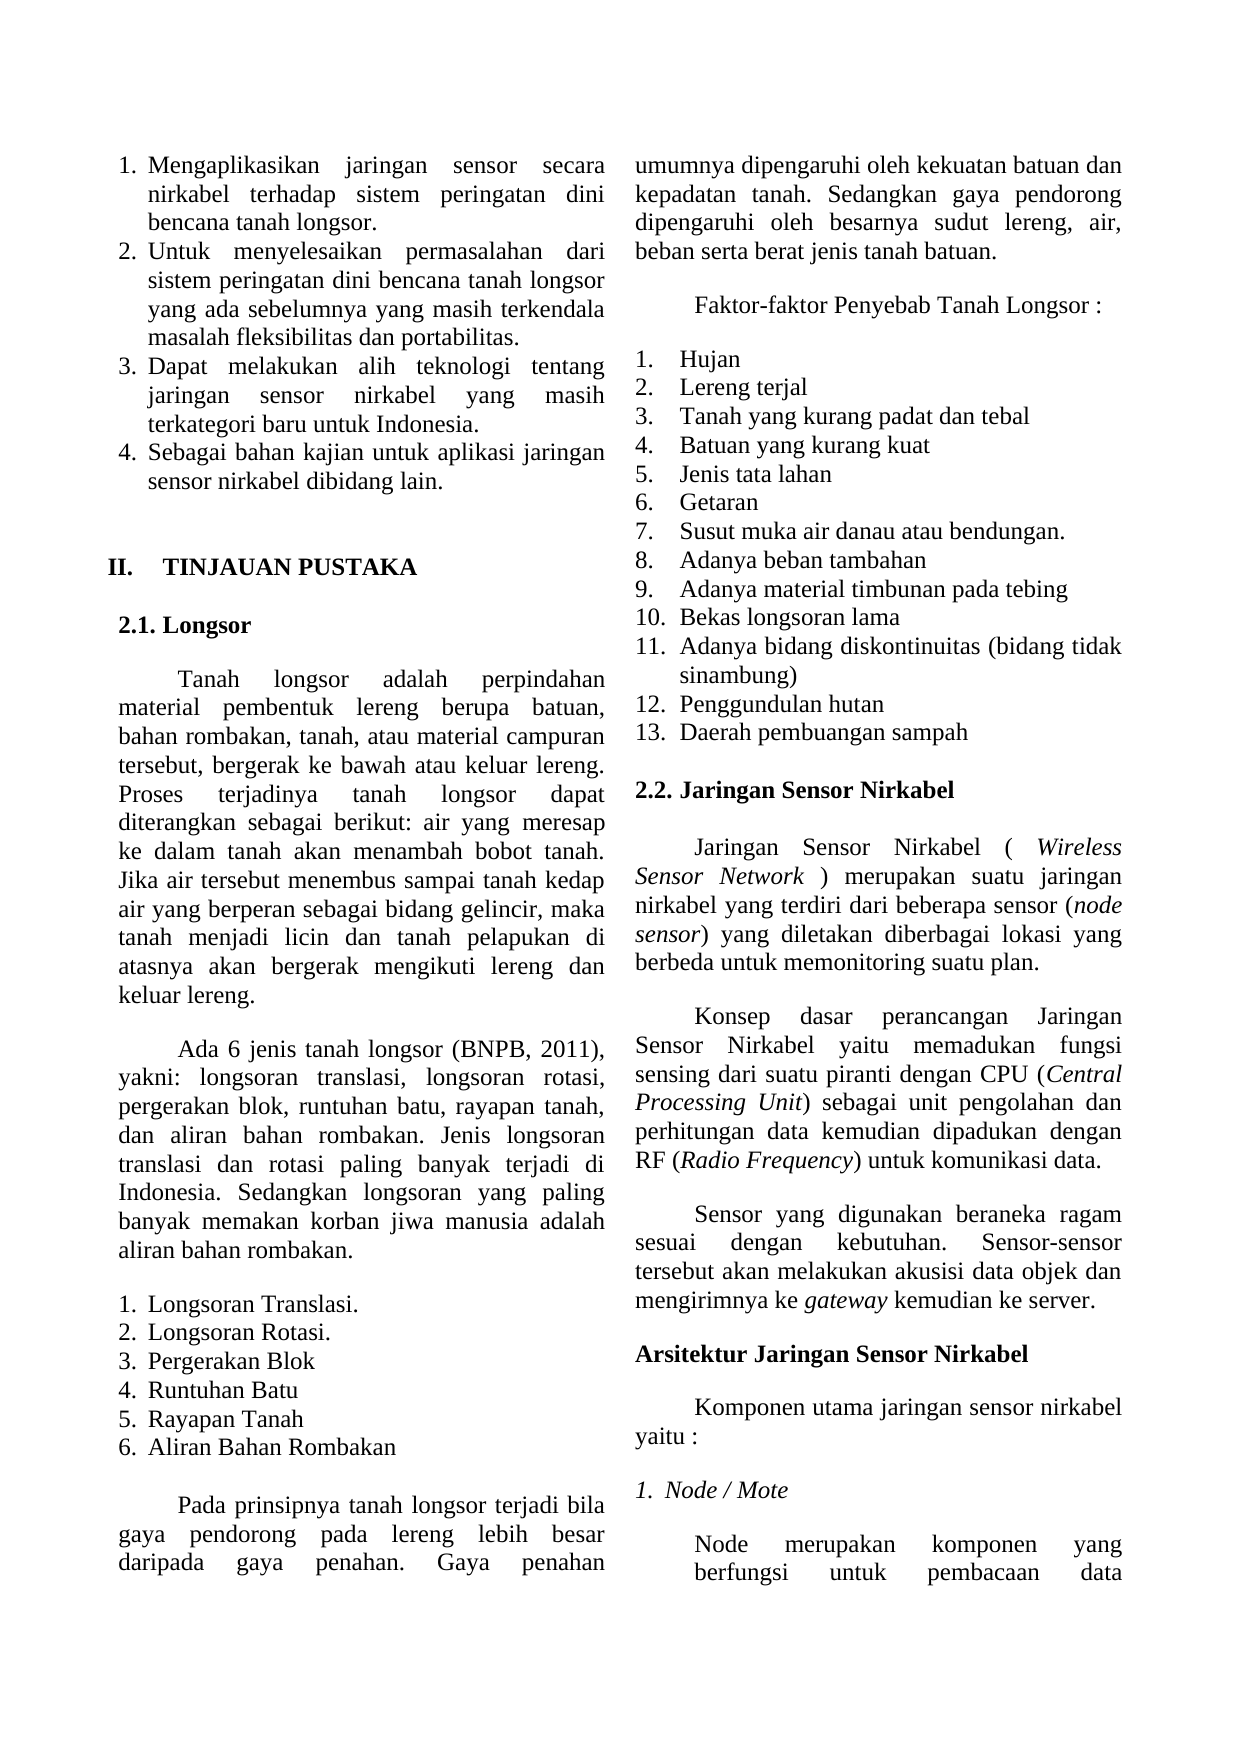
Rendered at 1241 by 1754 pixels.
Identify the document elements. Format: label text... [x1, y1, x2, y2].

list Jenis tata lahan [635, 459, 1122, 487]
list Adanya bidang diskontinuitas (bidang tidak sinambung) [635, 631, 1122, 689]
list Longsor [118, 610, 605, 639]
list Longsoran Translasi. [118, 1289, 605, 1317]
list TINJAUAN PUSTAKA [133, 552, 605, 581]
text Sensor yang digunakan beraneka ragam sesuai dengan kebutuhan. Sensor-sensor tersebut akan melakukan akusisi data objek dan mengirimnya ke gateway kemudian ke server. [635, 1199, 1122, 1314]
text Komponen utama jaringan sensor nirkabel yaitu : [635, 1392, 1122, 1450]
text Jaringan Sensor Nirkabel ( Wireless Sensor Network ) merupakan suatu jaringan nirkabel yang terdiri dari beberapa sensor (node sensor) yang diletakan diberbagai lokasi yang berbeda untuk memonitoring suatu plan. [635, 832, 1122, 976]
list Rayapan Tanah [118, 1404, 605, 1432]
list Untuk menyelesaikan permasalahan dari sistem peringatan dini bencana tanah longsor yang ada sebelumnya yang masih terkendala masalah fleksibilitas dan portabilitas. [118, 236, 605, 351]
text Ada 6 jenis tanah longsor (BNPB, 2011), yakni: longsoran translasi, longsoran rotasi, pergerakan blok, runtuhan batu, rayapan tanah, dan aliran bahan rombakan. Jenis longsoran translasi dan rotasi paling banyak terjadi di Indonesia. Sedangkan longsoran yang paling banyak memakan korban jiwa manusia adalah aliran bahan rombakan. [118, 1034, 605, 1264]
list Lereng terjal [635, 372, 1122, 401]
list Sebagai bahan kajian untuk aplikasi jaringan sensor nirkabel dibidang lain. [118, 437, 605, 495]
list Hujan [635, 344, 1122, 372]
list Mengaplikasikan jaringan sensor secara nirkabel terhadap sistem peringatan dini bencana tanah longsor. [118, 150, 605, 236]
text Arsitektur Jaringan Sensor Nirkabel [635, 1339, 1122, 1367]
list Adanya material timbunan pada tebing [635, 574, 1122, 602]
list Bekas longsoran lama [635, 602, 1122, 631]
list Getaran [635, 487, 1122, 516]
list Penggundulan hutan [635, 689, 1122, 717]
list Batuan yang kurang kuat [635, 430, 1122, 459]
list Daerah pembuangan sampah [635, 717, 1122, 746]
list Dapat melakukan alih teknologi tentang jaringan sensor nirkabel yang masih terkategori baru untuk Indonesia. [118, 351, 605, 437]
list Longsoran Rotasi. [118, 1317, 605, 1346]
list Runtuhan Batu [118, 1375, 605, 1404]
list Aliran Bahan Rombakan [118, 1432, 605, 1461]
text Faktor-faktor Penyebab Tanah Longsor : [635, 290, 1122, 319]
text Pada prinsipnya tanah longsor terjadi bila gaya pendorong pada lereng lebih besar daripada gaya penahan. Gaya penahan umumnya dipengaruhi oleh kekuatan batuan dan kepadatan tanah. Sedangkan gaya pendorong dipengaruhi oleh besarnya sudut lereng, air, beban serta berat jenis tanah batuan. [635, 150, 1122, 265]
list Jaringan Sensor Nirkabel [635, 775, 1122, 804]
list Pergerakan Blok [118, 1346, 605, 1375]
list Susut muka air danau atau bendungan. [635, 516, 1122, 545]
list Tanah yang kurang padat dan tebal [635, 401, 1122, 430]
text Pada prinsipnya tanah longsor terjadi bila gaya pendorong pada lereng lebih besar daripada gaya penahan. Gaya penahan umumnya dipengaruhi oleh kekuatan batuan dan kepadatan tanah. Sedangkan gaya pendorong dipengaruhi oleh besarnya sudut lereng, air, beban serta berat jenis tanah batuan. [118, 1490, 605, 1576]
text Tanah longsor adalah perpindahan material pembentuk lereng berupa batuan, bahan rombakan, tanah, atau material campuran tersebut, bergerak ke bawah atau keluar lereng. Proses terjadinya tanah longsor dapat diterangkan sebagai berikut: air yang meresap ke dalam tanah akan menambah bobot tanah. Jika air tersebut menembus sampai tanah kedap air yang berperan sebagai bidang gelincir, maka tanah menjadi licin dan tanah pelapukan di atasnya akan bergerak mengikuti lereng dan keluar lereng. [118, 664, 605, 1009]
list Node / Mote [635, 1475, 1122, 1504]
list Adanya beban tambahan [635, 545, 1122, 574]
text Konsep dasar perancangan Jaringan Sensor Nirkabel yaitu memadukan fungsi sensing dari suatu piranti dengan CPU (Central Processing Unit) sebagai unit pengolahan dan perhitungan data kemudian dipadukan dengan RF (Radio Frequency) untuk komunikasi data. [635, 1001, 1122, 1174]
